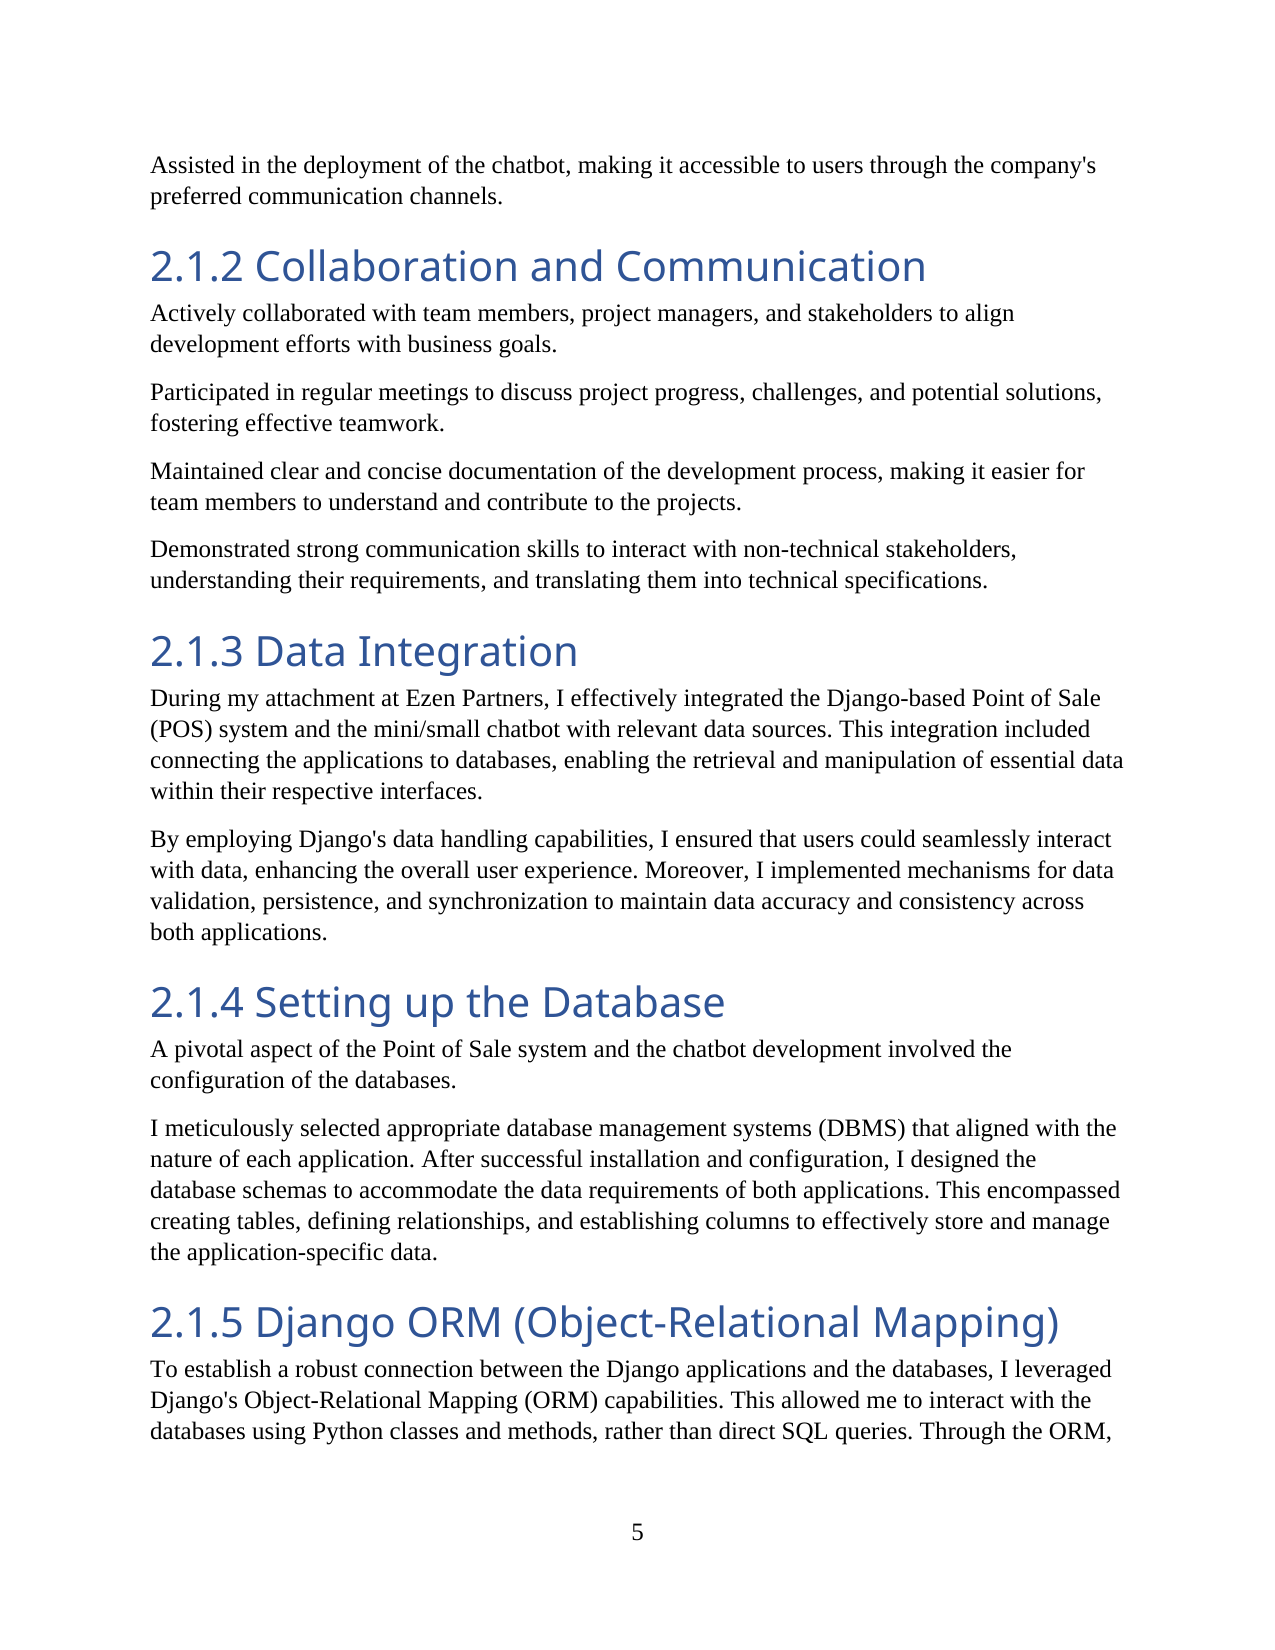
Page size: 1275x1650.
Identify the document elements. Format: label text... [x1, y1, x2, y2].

text Demonstrated strong communication skills to interact with non-technical stakeholders, understanding their requirements, and translating them into technical specifications. [150, 534, 1125, 594]
text Maintained clear and concise documentation of the development process, making it easier for team members to understand and contribute to the projects. [150, 456, 1125, 516]
subtitle 2.1.2 Collaboration and Communication [150, 237, 1125, 294]
subtitle 2.1.5 Django ORM (Object-Relational Mapping) [150, 1293, 1125, 1350]
text I meticulously selected appropriate database management systems (DBMS) that aligned with the nature of each application. After successful installation and configuration, I designed the database schemas to accommodate the data requirements of both applications. This encompassed creating tables, defining relationships, and establishing columns to effectively store and manage the application-specific data. [150, 1113, 1125, 1266]
text Assisted in the deployment of the chatbot, making it accessible to users through the company's preferred communication channels. [150, 150, 1125, 210]
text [150, 1354, 1125, 1445]
subtitle 2.1.3 Data Integration [150, 622, 1125, 678]
text Participated in regular meetings to discuss project progress, challenges, and potential solutions, fostering effective teamwork. [150, 377, 1125, 437]
text A pivotal aspect of the Point of Sale system and the chatbot development involved the configuration of the databases. [150, 1034, 1125, 1094]
text By employing Django's data handling capabilities, I ensured that users could seamlessly interact with data, enhancing the overall user experience. Moreover, I implemented mechanisms for data validation, persistence, and synchronization to maintain data accuracy and consistency across both applications. [150, 824, 1125, 946]
text During my attachment at Ezen Partners, I effectively integrated the Django-based Point of Sale (POS) system and the mini/small chatbot with relevant data sources. This integration included connecting the applications to databases, enabling the retrieval and manipulation of essential data within their respective interfaces. [150, 683, 1125, 805]
text Actively collaborated with team members, project managers, and stakeholders to align development efforts with business goals. [150, 298, 1125, 358]
subtitle 2.1.4 Setting up the Database [150, 973, 1125, 1030]
